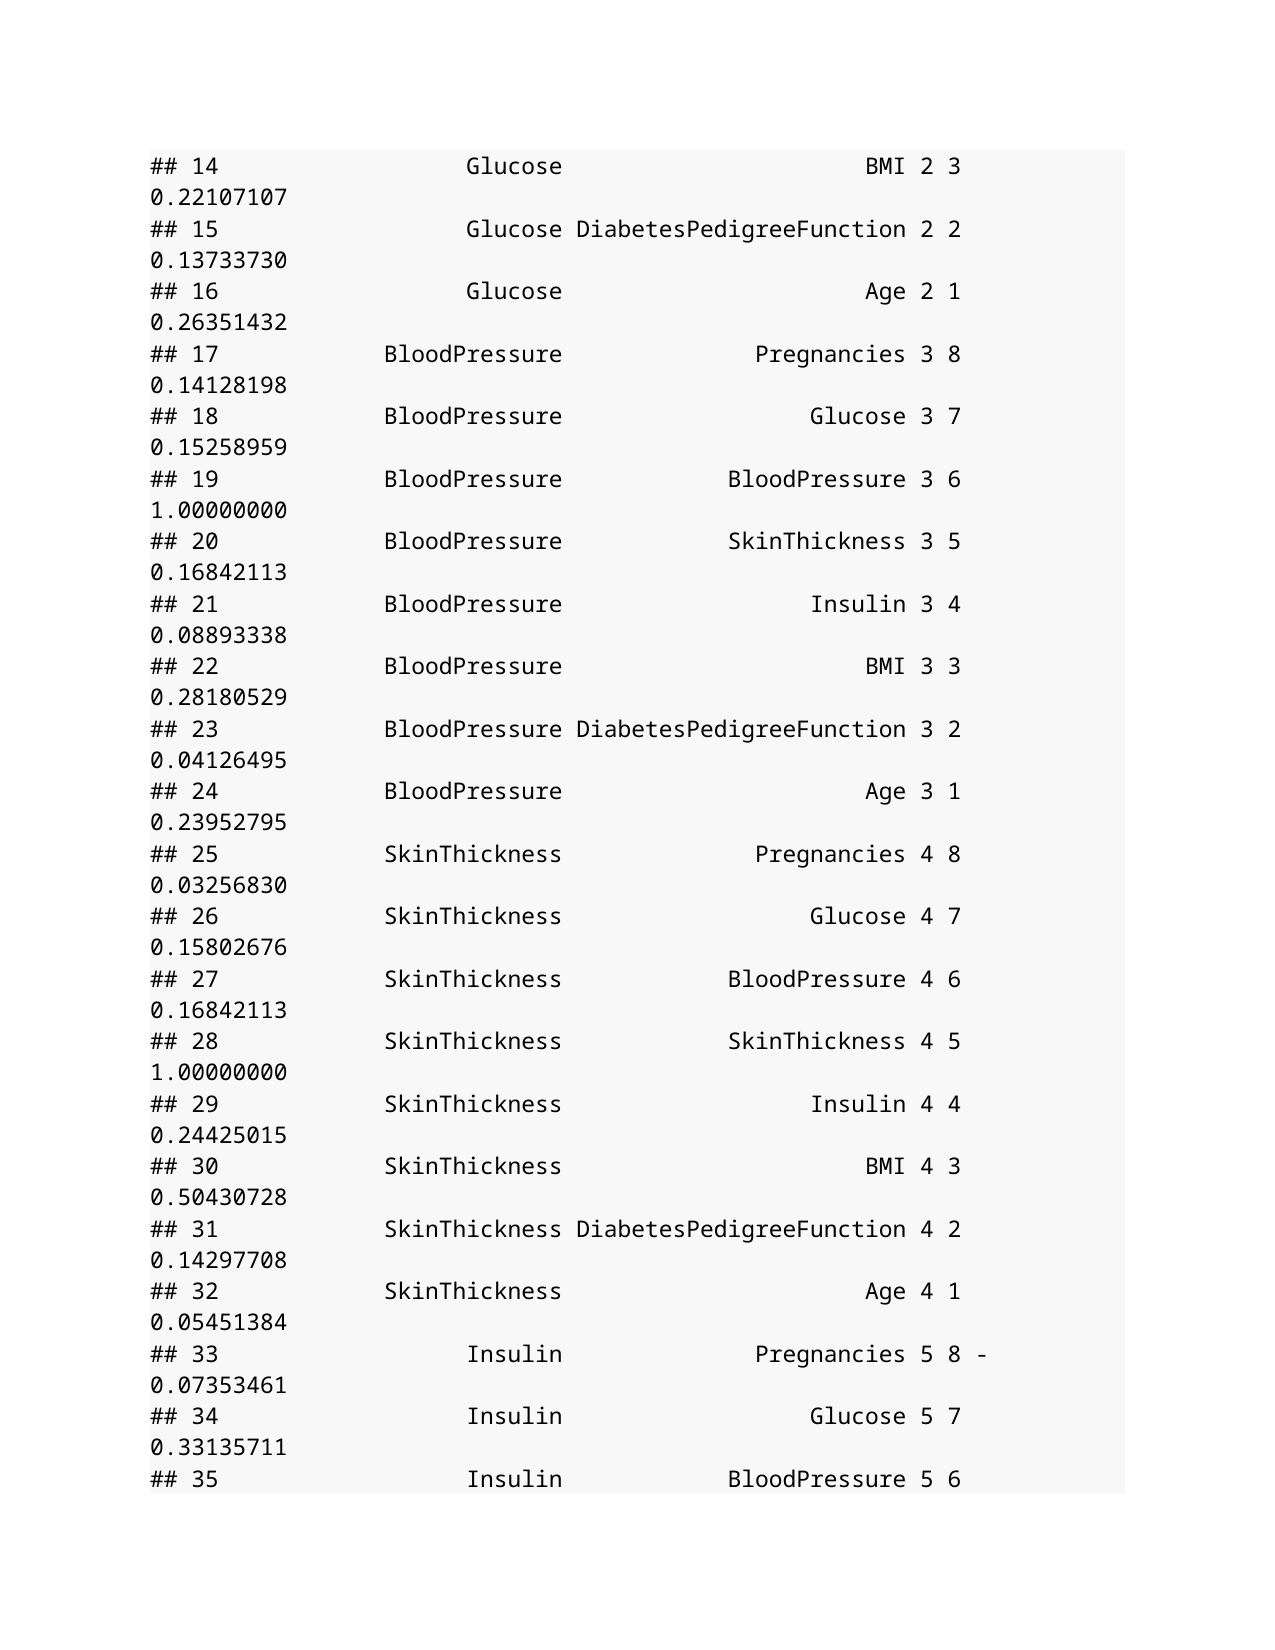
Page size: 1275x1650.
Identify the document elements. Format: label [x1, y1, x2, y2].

text [150, 150, 1125, 1494]
